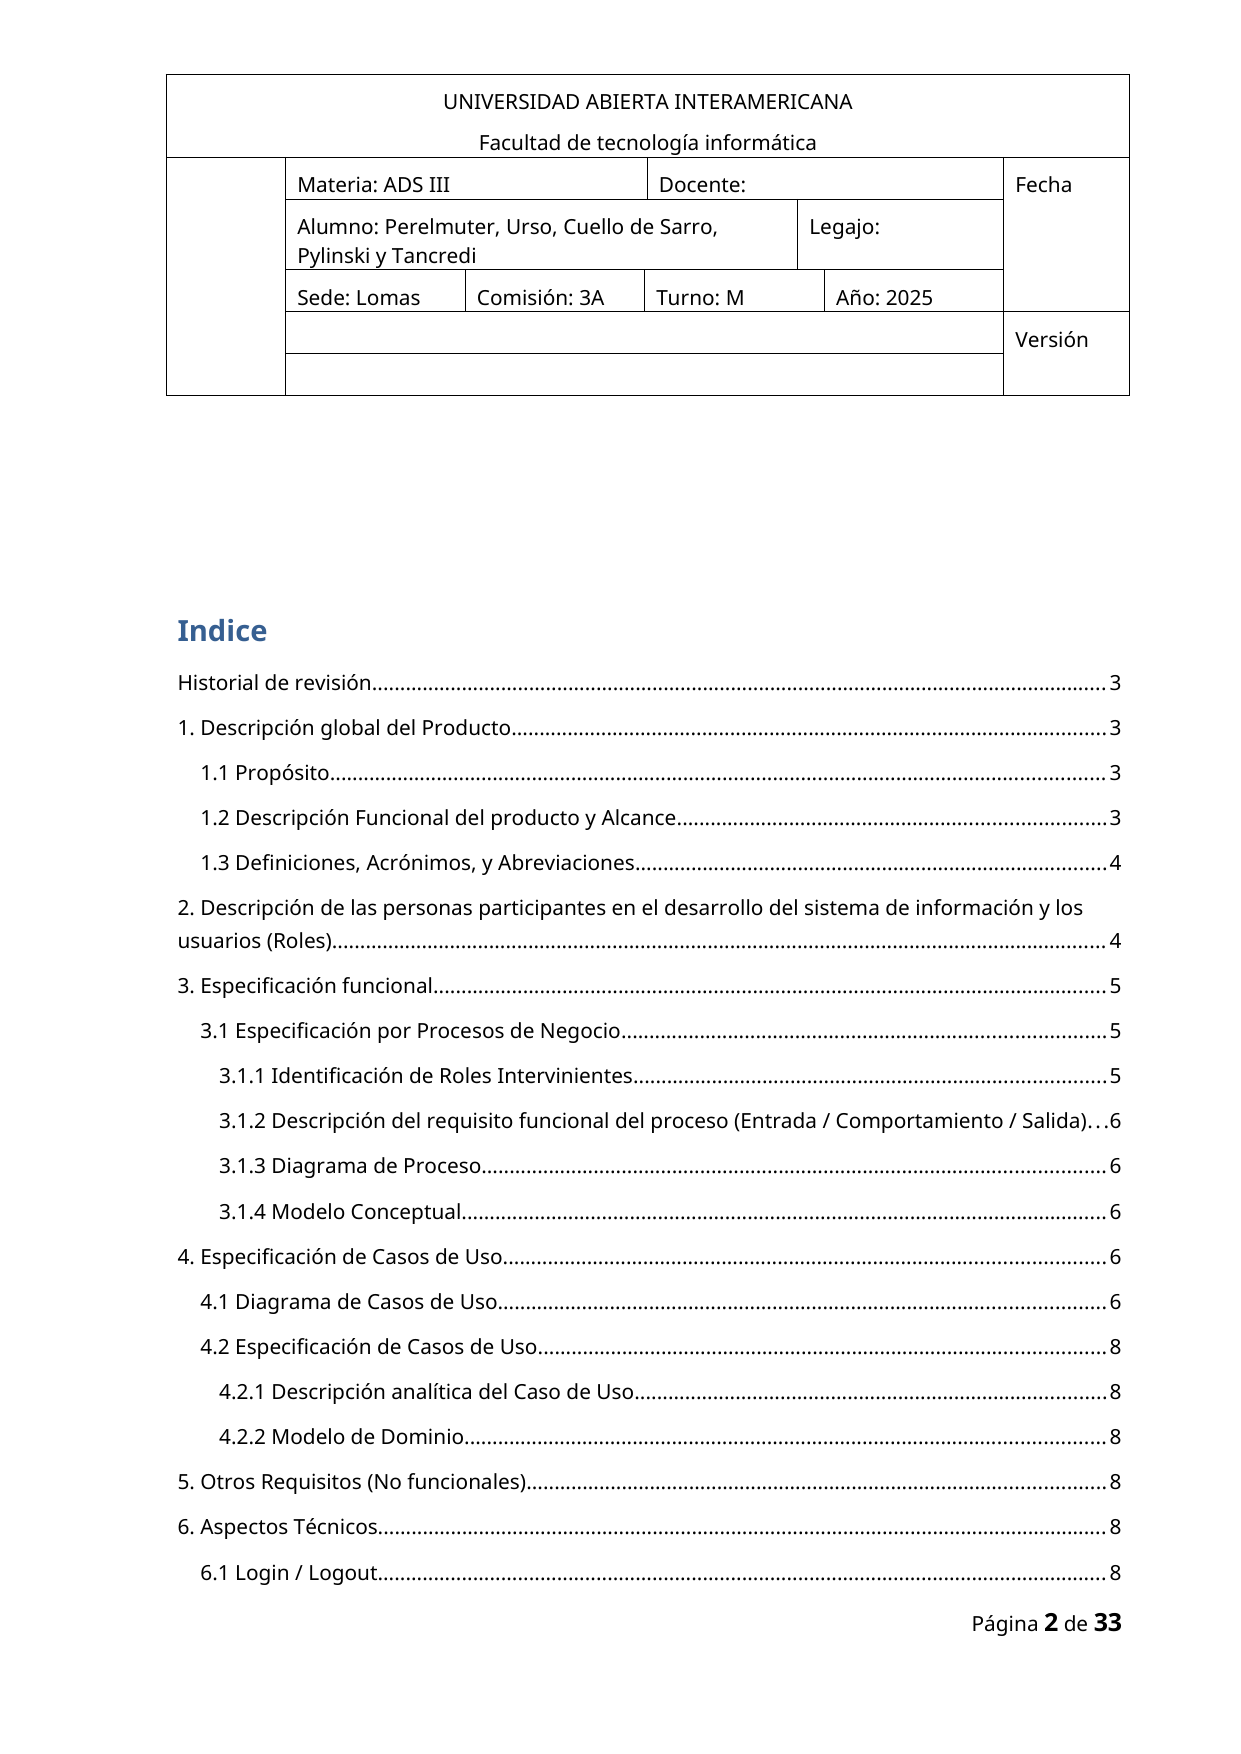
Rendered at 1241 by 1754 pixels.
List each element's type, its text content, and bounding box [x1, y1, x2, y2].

text 4.1 Diagrama de Casos de Uso 6 [200, 1287, 1122, 1315]
text 3.1.4 Modelo Conceptual 6 [219, 1197, 1122, 1225]
text 6. Aspectos Técnicos 8 [177, 1512, 1122, 1541]
text 2. Descripción de las personas participantes en el desarrollo del sistema de información y los usuarios (Roles) 4 [177, 893, 1122, 954]
text 3.1.3 Diagrama de Proceso 6 [219, 1152, 1122, 1180]
text 3.1.2 Descripción del requisito funcional del proceso (Entrada / Comportamiento / Salida) 6 [219, 1107, 1122, 1135]
text 4.2.2 Modelo de Dominio 8 [219, 1422, 1122, 1451]
text 1.1 Propósito 3 [200, 758, 1122, 787]
text 3.1.1 Identificación de Roles Intervinientes 5 [219, 1061, 1122, 1090]
text 4.2 Especificación de Casos de Uso 8 [200, 1332, 1122, 1361]
subtitle Indice [177, 610, 1122, 649]
text 1.2 Descripción Funcional del producto y Alcance 3 [200, 803, 1122, 832]
text 4.2.1 Descripción analítica del Caso de Uso 8 [219, 1377, 1122, 1406]
text 5. Otros Requisitos (No funcionales) 8 [177, 1467, 1122, 1496]
text 1.3 Definiciones, Acrónimos, y Abreviaciones 4 [200, 848, 1122, 877]
text 3. Especificación funcional 5 [177, 971, 1122, 1000]
text 1. Descripción global del Producto 3 [177, 713, 1122, 742]
text 3.1 Especificación por Procesos de Negocio 5 [200, 1016, 1122, 1045]
text 6.1 Login / Logout 8 [200, 1558, 1122, 1586]
text Historial de revisión 3 [177, 668, 1122, 696]
text 4. Especificación de Casos de Uso 6 [177, 1242, 1122, 1270]
